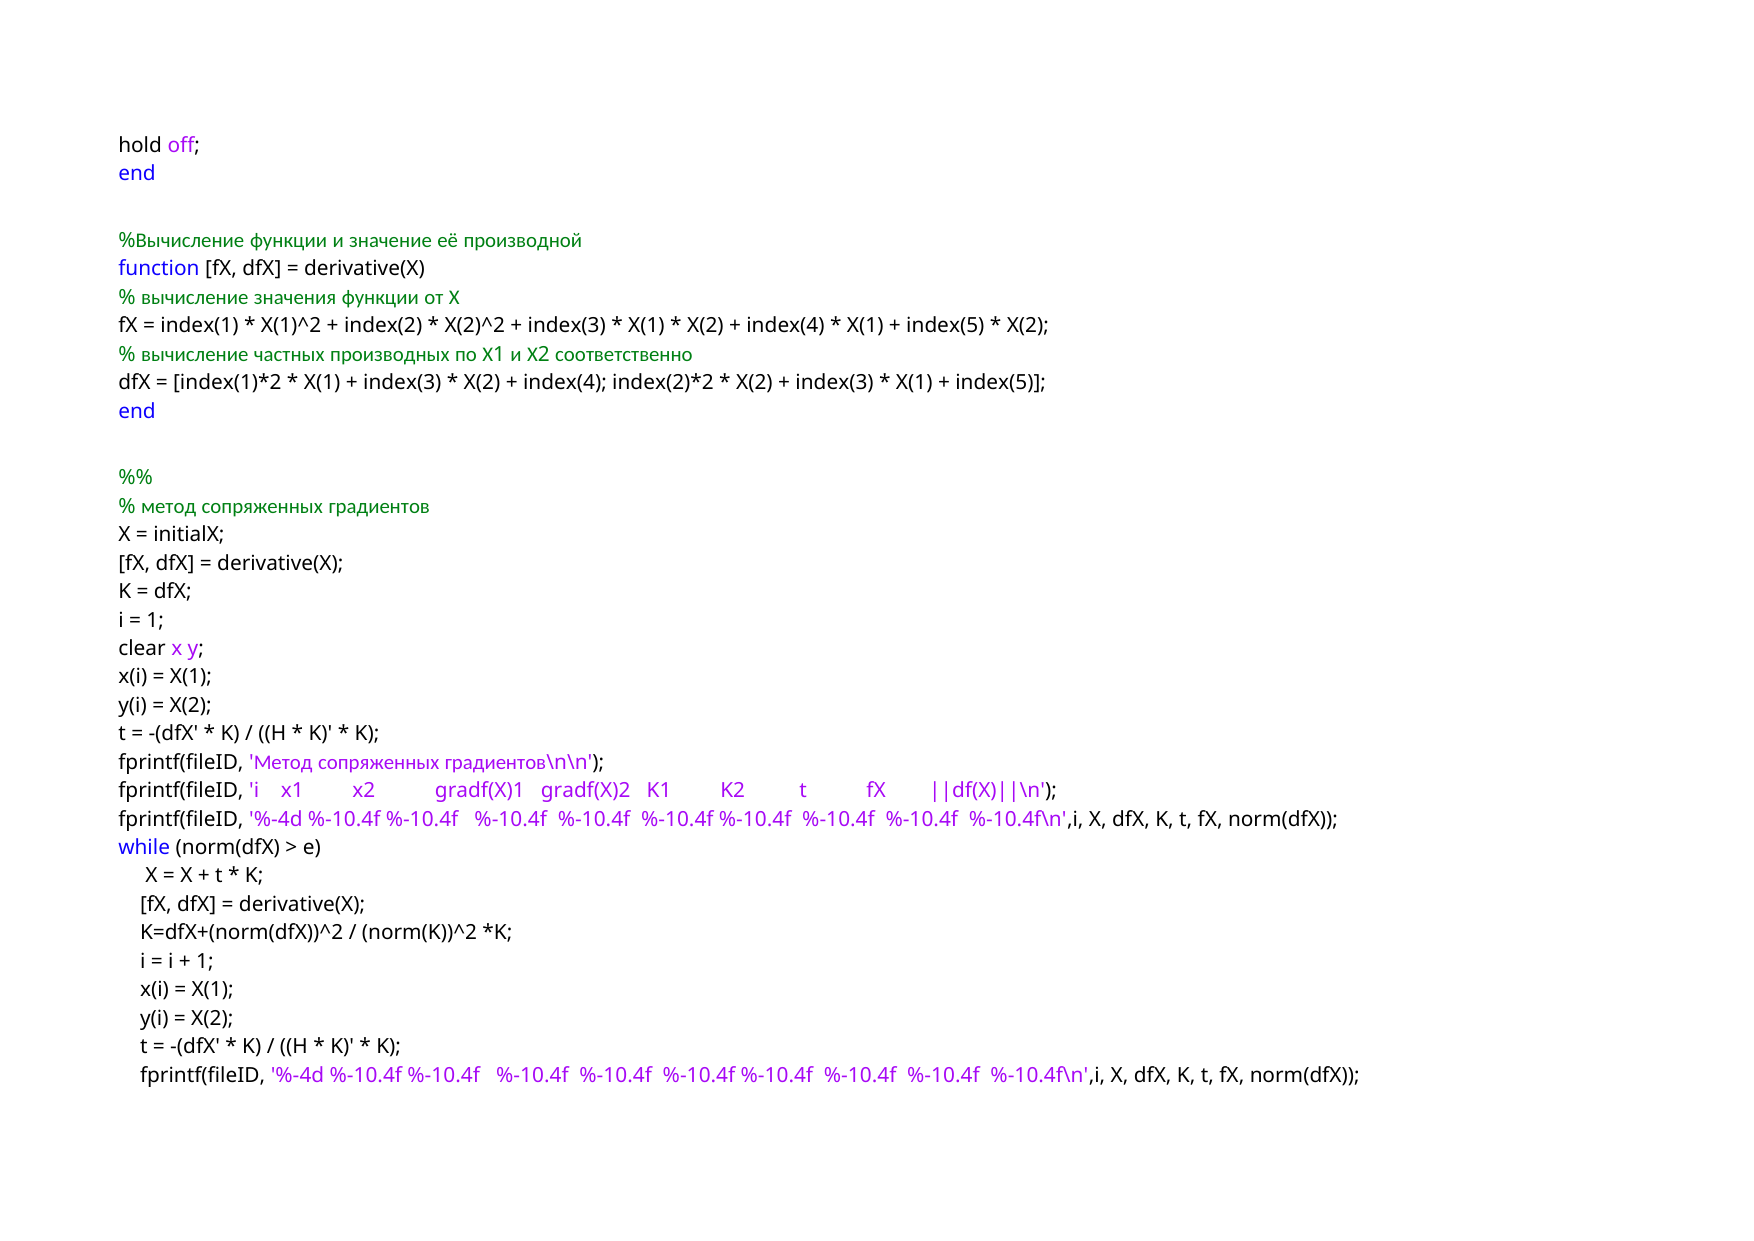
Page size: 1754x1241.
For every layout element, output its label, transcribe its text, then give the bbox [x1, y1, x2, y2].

text x(i) = X(1); [118, 974, 1606, 1003]
text y(i) = X(2); [118, 1003, 1606, 1031]
text K = dfX; [118, 576, 1606, 605]
text fprintf(fileID, 'Метод сопряженных градиентов\n\n'); [118, 747, 1606, 775]
text K=dfX+(norm(dfX))^2 / (norm(K))^2 *K; [118, 917, 1606, 946]
text fX = index(1) * X(1)^2 + index(2) * X(2)^2 + index(3) * X(1) * X(2) + index(4) * X(1) + index(5) * X(2); [118, 310, 1606, 339]
text t = -(dfX' * K) / ((H * K)' * K); [118, 1031, 1606, 1060]
text fprintf(fileID, 'i x1 x2 gradf(X)1 gradf(X)2 K1 K2 t fX ||df(X)||\n'); [118, 775, 1606, 804]
text %% [118, 462, 1606, 491]
text while (norm(dfX) > e) [118, 832, 1606, 861]
text y(i) = X(2); [118, 690, 1606, 718]
text dfX = [index(1)*2 * X(1) + index(3) * X(2) + index(4); index(2)*2 * X(2) + index(3) * X(1) + index(5)]; [118, 367, 1606, 396]
text % метод сопряженных градиентов [118, 491, 1606, 519]
text % вычисление частных производных по Х1 и Х2 соответственно [118, 339, 1606, 367]
text t = -(dfX' * K) / ((H * K)' * K); [118, 718, 1606, 747]
text x(i) = X(1); [118, 662, 1606, 690]
text [fX, dfX] = derivative(X); [118, 548, 1606, 576]
text hold off; [118, 130, 1606, 158]
text i = i + 1; [118, 946, 1606, 974]
text end [118, 396, 1606, 424]
text i = 1; [118, 605, 1606, 633]
text fprintf(fileID, '%-4d %-10.4f %-10.4f %-10.4f %-10.4f %-10.4f %-10.4f %-10.4f %-10.4f %-10.4f\n',i, X, dfX, K, t, fX, norm(dfX)); [118, 1060, 1606, 1088]
text [fX, dfX] = derivative(X); [118, 889, 1606, 917]
text function [fX, dfX] = derivative(X) [118, 253, 1606, 282]
text X = initialX; [118, 519, 1606, 548]
text %Вычисление функции и значение её производной [118, 225, 1606, 253]
text end [118, 158, 1606, 187]
text clear x y; [118, 633, 1606, 662]
text X = X + t * K; [118, 861, 1606, 889]
text fprintf(fileID, '%-4d %-10.4f %-10.4f %-10.4f %-10.4f %-10.4f %-10.4f %-10.4f %-10.4f %-10.4f\n',i, X, dfX, K, t, fX, norm(dfX)); [118, 804, 1606, 832]
text % вычисление значения функции от Х [118, 282, 1606, 310]
